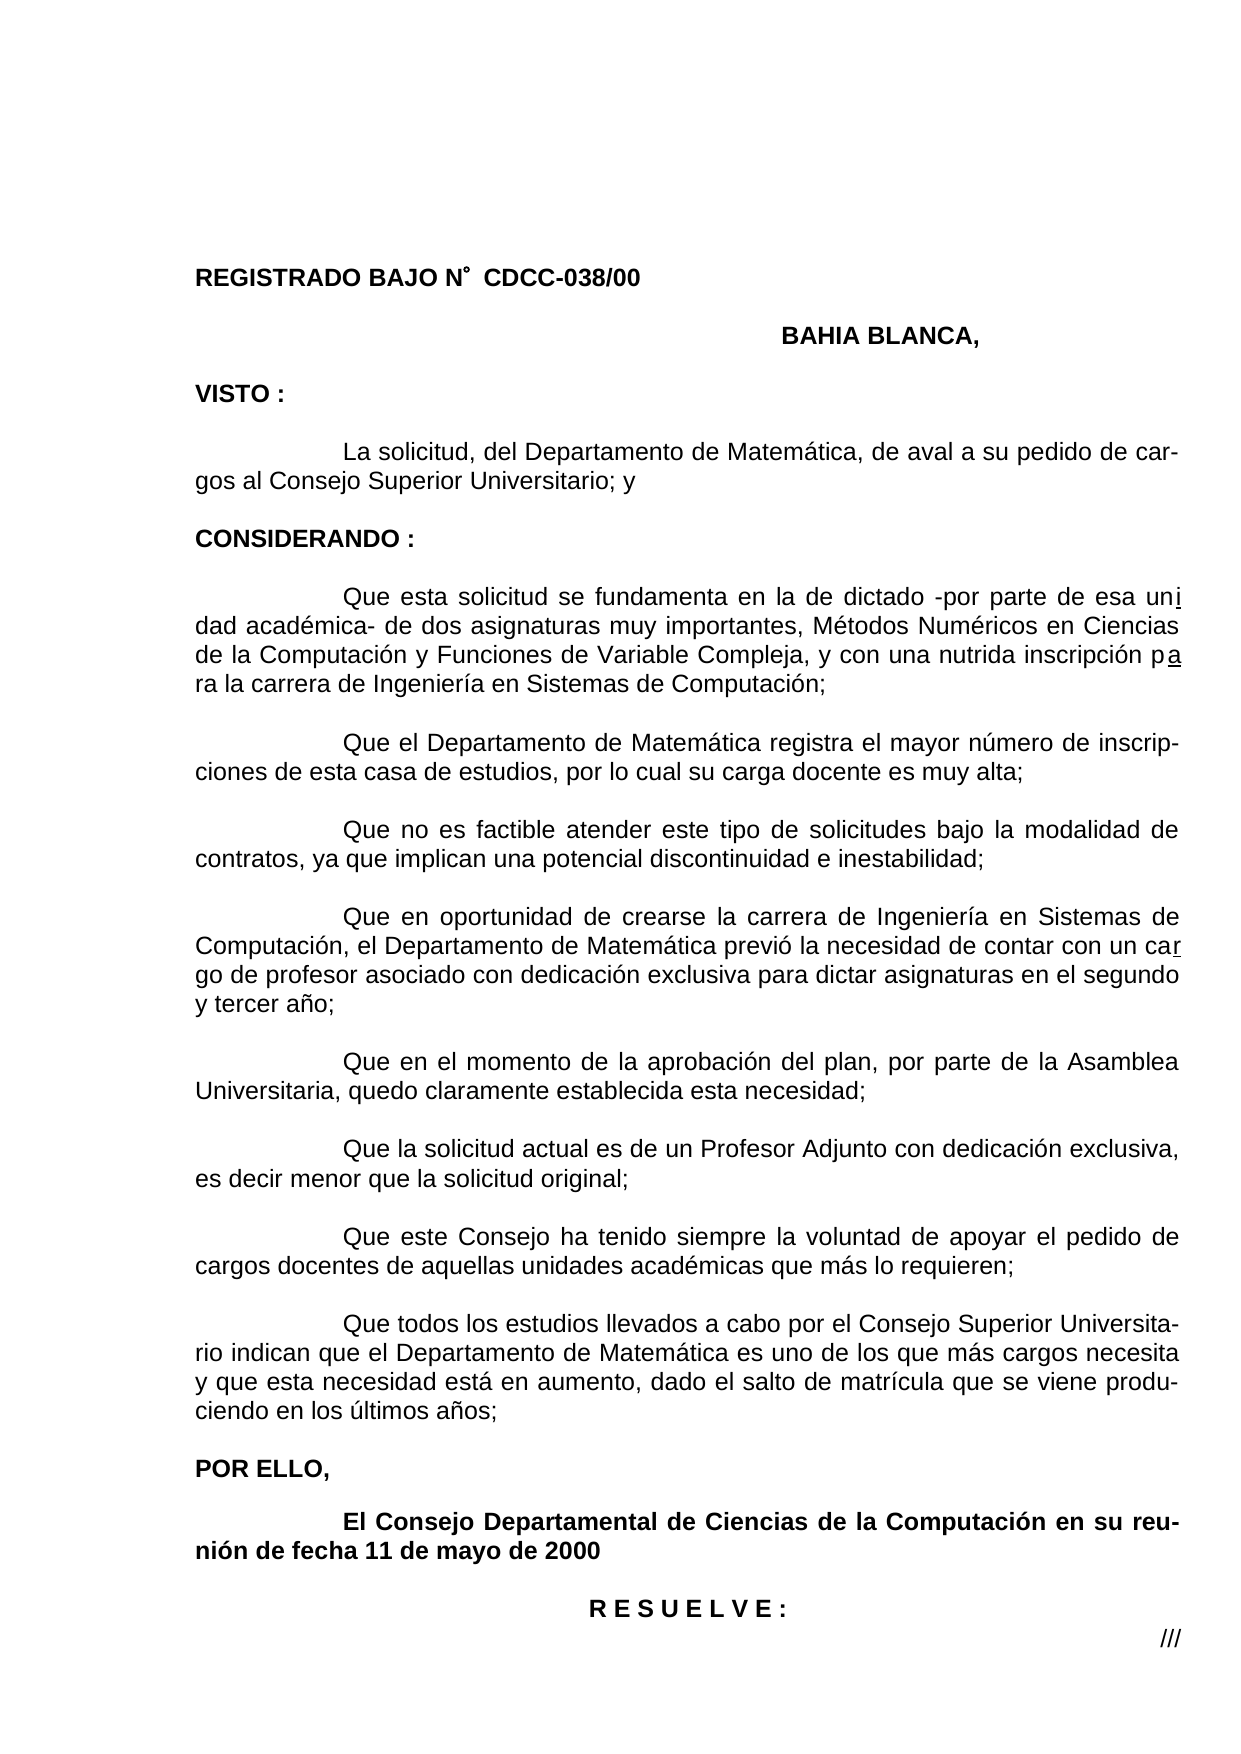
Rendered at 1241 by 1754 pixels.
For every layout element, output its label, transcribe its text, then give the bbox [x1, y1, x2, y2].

text Que este Consejo ha tenido siempre la voluntad de apoyar el pedido de cargos docentes de aquellas unidades académicas que más lo requieren; [195, 1222, 1181, 1280]
text REGISTRADO BAJO N CDCC-038/00 [195, 262, 1181, 292]
text Que la solicitud actual es de un Profesor Adjunto con dedicación exclusiva, es decir menor que la solicitud original; [195, 1134, 1181, 1192]
text La solicitud, del Departamento de Matemática, de aval a su pedido de car-gos al Consejo Superior Universitario; y [195, 437, 1181, 495]
text Que no es factible atender este tipo de solicitudes bajo la modalidad de contratos, ya que implican una potencial discontinuidad e inestabilidad; [195, 815, 1181, 873]
text /// [195, 1623, 1181, 1652]
text Que todos los estudios llevados a cabo por el Consejo Superior Universita-rio indican que el Departamento de Matemática es uno de los que más cargos necesita y que esta necesidad está en aumento, dado el salto de matrícula que se viene produ-ciendo en los últimos años; [195, 1309, 1181, 1425]
text R E S U E L V E : [195, 1594, 1181, 1623]
text CONSIDERANDO : [195, 524, 1181, 553]
text BAHIA BLANCA, [195, 321, 1181, 350]
text Que esta solicitud se fundamenta en la de dictado -por parte de esa uni dad académica- de dos asignaturas muy importantes, Métodos Numéricos en Ciencias de la Computación y Funciones de Variable Compleja, y con una nutrida inscripción pa ra la carrera de Ingeniería en Sistemas de Computación; [195, 582, 1181, 698]
text Que el Departamento de Matemática registra el mayor número de inscrip-ciones de esta casa de estudios, por lo cual su carga docente es muy alta; [195, 727, 1181, 786]
text El Consejo Departamental de Ciencias de la Computación en su reu-nión de fecha 11 de mayo de 2000 [195, 1507, 1181, 1565]
text Que en oportunidad de crearse la carrera de Ingeniería en Sistemas de Computación, el Departamento de Matemática previó la necesidad de contar con un car go de profesor asociado con dedicación exclusiva para dictar asignaturas en el segundo y tercer año; [195, 902, 1181, 1018]
text VISTO : [195, 379, 1181, 408]
text POR ELLO, [195, 1454, 1181, 1483]
text Que en el momento de la aprobación del plan, por parte de la Asamblea Universitaria, quedo claramente establecida esta necesidad; [195, 1047, 1181, 1105]
